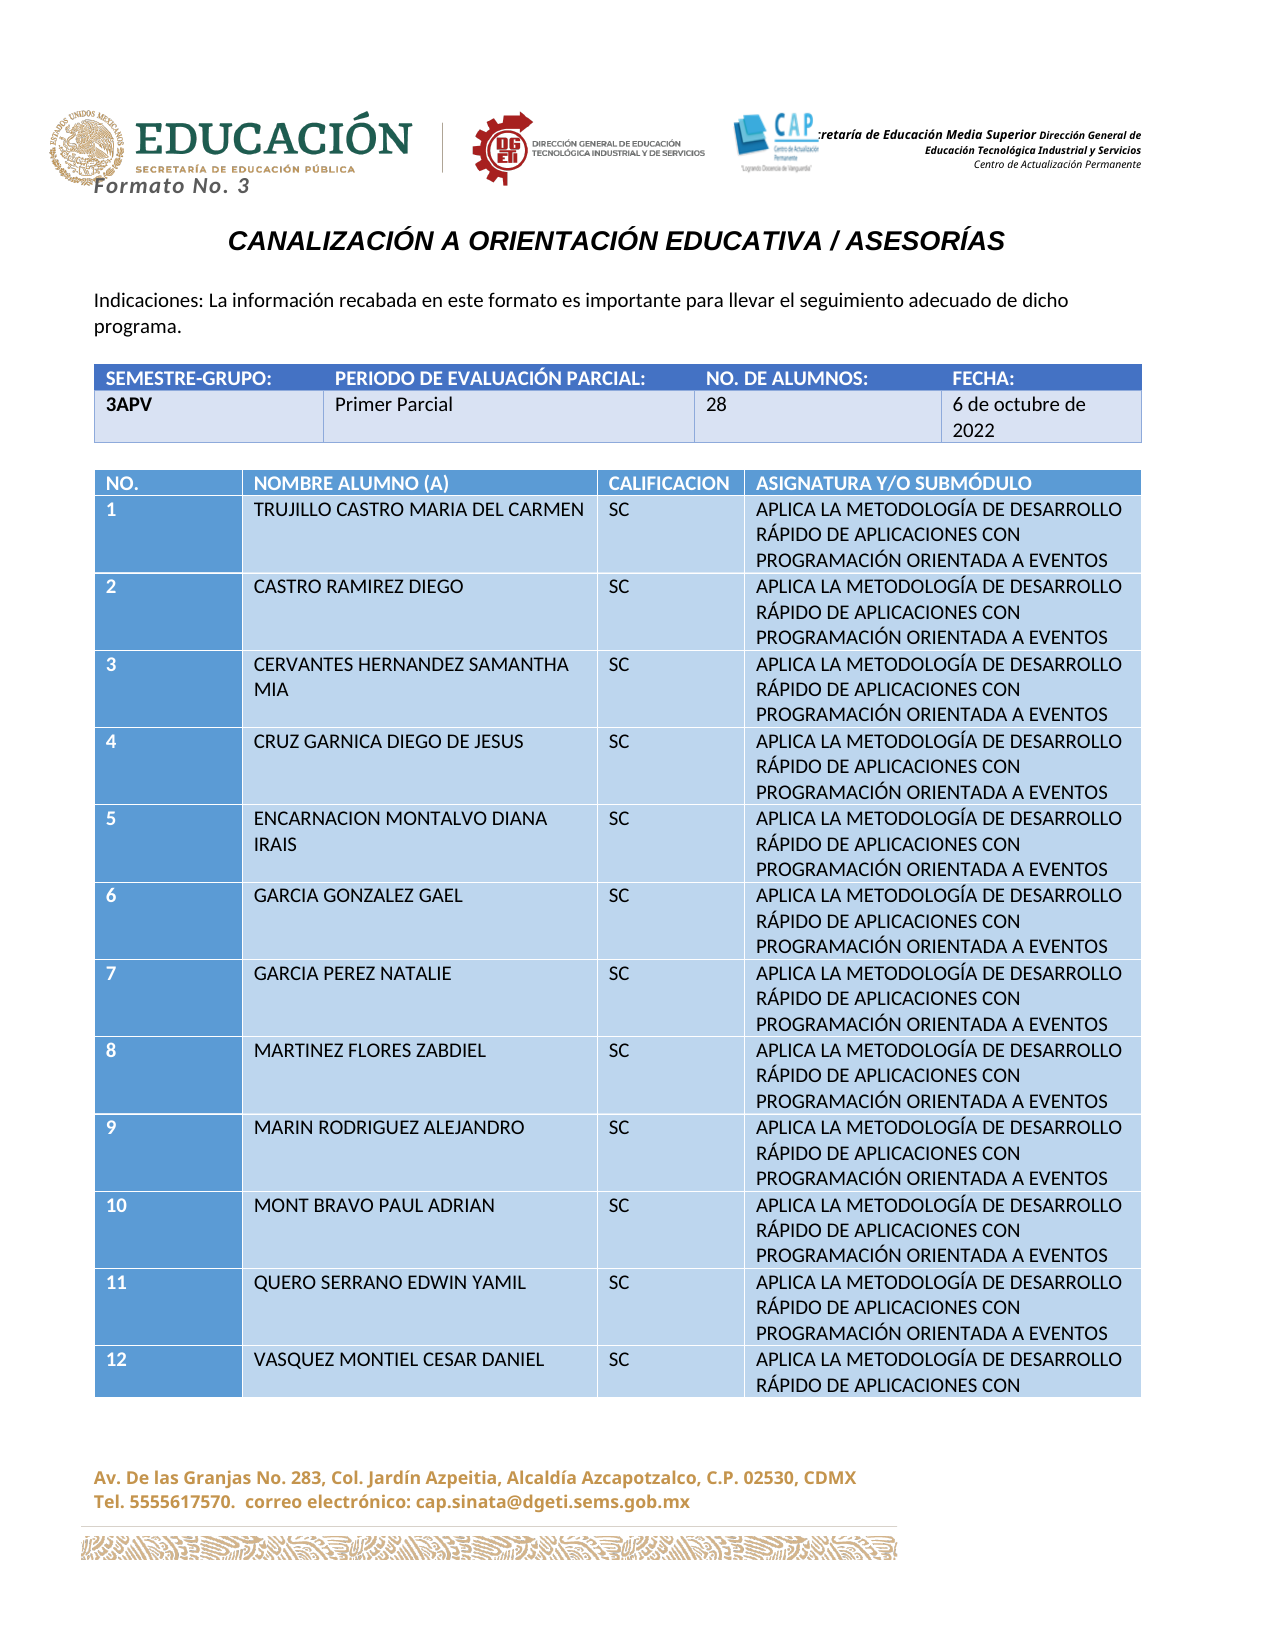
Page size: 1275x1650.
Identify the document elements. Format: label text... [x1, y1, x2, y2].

table_header CALIFICACION [598, 470, 744, 495]
table_cell APLICA LA METODOLOGÍA DE DESARROLLO RÁPIDO DE APLICACIONES CON PROGRAMACIÓN ORIENTADA A EVENTOS [745, 1037, 1141, 1113]
table_cell SC [598, 496, 744, 572]
table_cell SC [598, 960, 744, 1036]
table_cell 10 [95, 1192, 242, 1268]
subtitle CANALIZACIÓN A ORIENTACIÓN EDUCATIVA / ASESORÍAS [94, 225, 1142, 256]
table_cell 6 de octubre de 2022 [942, 391, 1141, 442]
table_cell SC [598, 1192, 744, 1268]
table_cell Primer Parcial [324, 391, 694, 442]
table_cell MARIN RODRIGUEZ ALEJANDRO [243, 1115, 597, 1191]
table_cell APLICA LA METODOLOGÍA DE DESARROLLO RÁPIDO DE APLICACIONES CON PROGRAMACIÓN ORIENTADA A EVENTOS [745, 883, 1141, 959]
table_cell 3 [95, 651, 242, 727]
table_cell 12 [95, 1346, 242, 1397]
table_cell CERVANTES HERNANDEZ SAMANTHA MIA [243, 651, 597, 727]
table_cell SC [598, 805, 744, 882]
table_cell SC [598, 883, 744, 959]
table_cell SC [598, 1346, 744, 1397]
table_cell 6 [95, 883, 242, 959]
table_cell GARCIA PEREZ NATALIE [243, 960, 597, 1036]
table_cell VASQUEZ MONTIEL CESAR DANIEL [243, 1346, 597, 1397]
picture [731, 106, 819, 175]
table_header FECHA: [942, 365, 1141, 390]
table_cell 8 [95, 1037, 242, 1113]
text Indicaciones: La información recabada en este formato es importante para llevar el seguimiento adecuado de dicho programa. [94, 288, 1142, 338]
table_cell 28 [695, 391, 941, 442]
table_cell APLICA LA METODOLOGÍA DE DESARROLLO RÁPIDO DE APLICACIONES CON PROGRAMACIÓN ORIENTADA A EVENTOS [745, 1192, 1141, 1268]
table_cell SC [598, 1115, 744, 1191]
table_cell SC [598, 1037, 744, 1113]
table_header PERIODO DE EVALUACIÓN PARCIAL: [324, 365, 694, 390]
table_cell 1 [95, 496, 242, 572]
table_cell TRUJILLO CASTRO MARIA DEL CARMEN [243, 496, 597, 572]
table_cell APLICA LA METODOLOGÍA DE DESARROLLO RÁPIDO DE APLICACIONES CON PROGRAMACIÓN ORIENTADA A EVENTOS [745, 651, 1141, 727]
table_header NO. DE ALUMNOS: [695, 365, 941, 390]
table_header NO. [95, 470, 242, 495]
picture [49, 1516, 915, 1588]
table_cell 3APV [95, 391, 323, 442]
picture [42, 106, 712, 193]
table_header SEMESTRE-GRUPO: [95, 365, 323, 390]
table_header ASIGNATURA Y/O SUBMÓDULO [745, 470, 1141, 495]
table_cell QUERO SERRANO EDWIN YAMIL [243, 1269, 597, 1345]
table_cell 5 [95, 805, 242, 882]
table_cell APLICA LA METODOLOGÍA DE DESARROLLO RÁPIDO DE APLICACIONES CON PROGRAMACIÓN ORIENTADA A EVENTOS [745, 960, 1141, 1036]
table_cell MARTINEZ FLORES ZABDIEL [243, 1037, 597, 1113]
table_cell APLICA LA METODOLOGÍA DE DESARROLLO RÁPIDO DE APLICACIONES CON PROGRAMACIÓN ORIENTADA A EVENTOS [745, 1269, 1141, 1345]
table_cell APLICA LA METODOLOGÍA DE DESARROLLO RÁPIDO DE APLICACIONES CON PROGRAMACIÓN ORIENTADA A EVENTOS [745, 574, 1141, 650]
table_cell GARCIA GONZALEZ GAEL [243, 883, 597, 959]
subtitle Formato No. 3 [94, 172, 1142, 200]
table_cell 2 [95, 574, 242, 650]
table_cell APLICA LA METODOLOGÍA DE DESARROLLO RÁPIDO DE APLICACIONES CON PROGRAMACIÓN ORIENTADA A EVENTOS [745, 1346, 1141, 1397]
table_cell SC [598, 651, 744, 727]
table_cell ENCARNACION MONTALVO DIANA IRAIS [243, 805, 597, 882]
table_cell SC [598, 728, 744, 804]
table_cell APLICA LA METODOLOGÍA DE DESARROLLO RÁPIDO DE APLICACIONES CON PROGRAMACIÓN ORIENTADA A EVENTOS [745, 805, 1141, 882]
table_cell CASTRO RAMIREZ DIEGO [243, 574, 597, 650]
table_cell MONT BRAVO PAUL ADRIAN [243, 1192, 597, 1268]
table_cell 9 [95, 1115, 242, 1191]
table_cell 11 [95, 1269, 242, 1345]
table_cell APLICA LA METODOLOGÍA DE DESARROLLO RÁPIDO DE APLICACIONES CON PROGRAMACIÓN ORIENTADA A EVENTOS [745, 1115, 1141, 1191]
table_cell APLICA LA METODOLOGÍA DE DESARROLLO RÁPIDO DE APLICACIONES CON PROGRAMACIÓN ORIENTADA A EVENTOS [745, 728, 1141, 804]
table_cell 4 [95, 728, 242, 804]
table_cell SC [598, 1269, 744, 1345]
table_cell SC [598, 574, 744, 650]
table_cell 7 [95, 960, 242, 1036]
table_header NOMBRE ALUMNO (A) [243, 470, 597, 495]
table_cell CRUZ GARNICA DIEGO DE JESUS [243, 728, 597, 804]
table_cell APLICA LA METODOLOGÍA DE DESARROLLO RÁPIDO DE APLICACIONES CON PROGRAMACIÓN ORIENTADA A EVENTOS [745, 496, 1141, 572]
